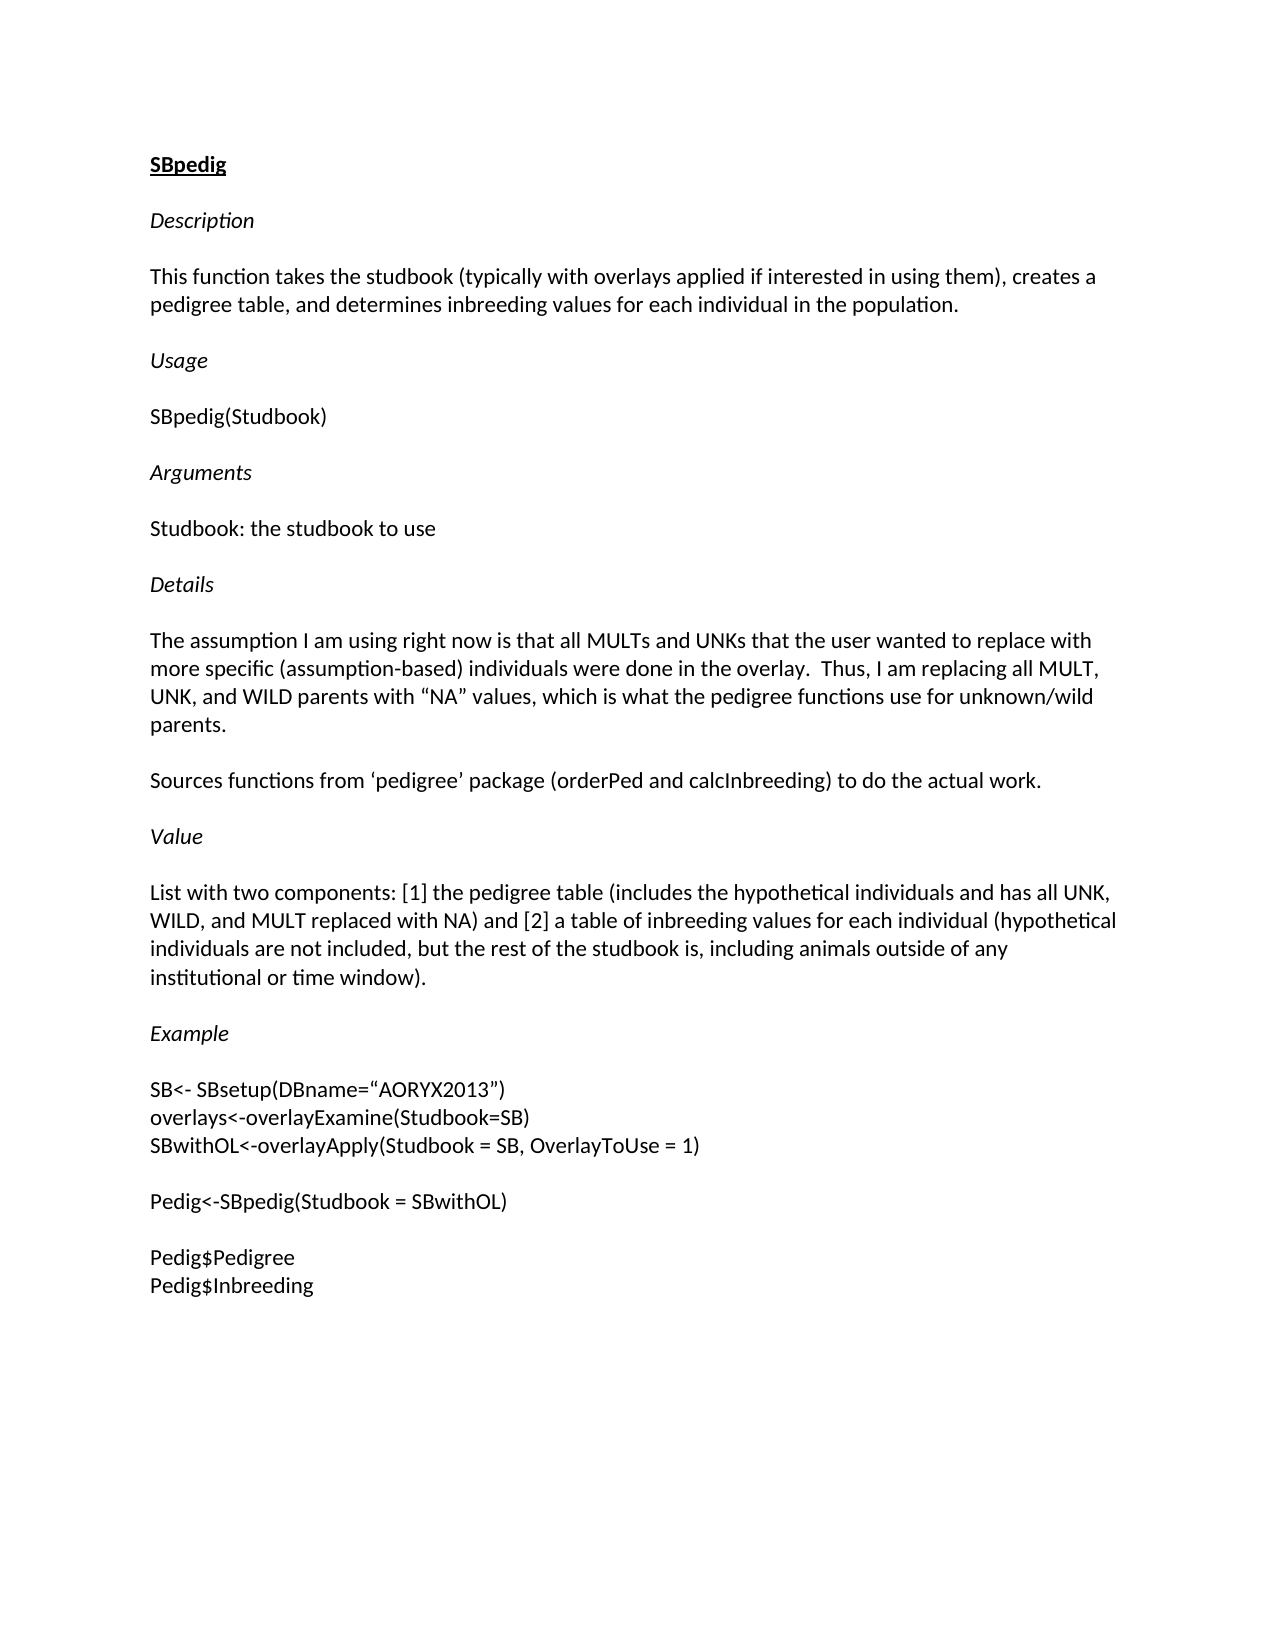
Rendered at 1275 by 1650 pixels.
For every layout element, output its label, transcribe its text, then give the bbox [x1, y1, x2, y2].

text SBwithOL<-overlayApply(Studbook = SB, OverlayToUse = 1) [150, 1131, 1125, 1159]
text Usage [150, 346, 1125, 374]
text Details [150, 570, 1125, 598]
text SBpedig(Studbook) [150, 402, 1125, 430]
text Pedig$Pedigree [150, 1243, 1125, 1271]
text List with two components: [1] the pedigree table (includes the hypothetical individuals and has all UNK, WILD, and MULT replaced with NA) and [2] a table of inbreeding values for each individual (hypothetical individuals are not included, but the rest of the studbook is, including animals outside of any institutional or time window). [150, 878, 1125, 991]
text Description [150, 206, 1125, 234]
text Studbook: the studbook to use [150, 514, 1125, 542]
text Example [150, 1019, 1125, 1047]
text SBpedig [150, 150, 1125, 178]
text Value [150, 822, 1125, 851]
text The assumption I am using right now is that all MULTs and UNKs that the user wanted to replace with more specific (assumption-based) individuals were done in the overlay. Thus, I am replacing all MULT, UNK, and WILD parents with “NA” values, which is what the pedigree functions use for unknown/wild parents. [150, 626, 1125, 738]
text Sources functions from ‘pedigree’ package (orderPed and calcInbreeding) to do the actual work. [150, 766, 1125, 794]
text overlays<-overlayExamine(Studbook=SB) [150, 1103, 1125, 1131]
text Arguments [150, 458, 1125, 486]
text SB<- SBsetup(DBname=“AORYX2013”) [150, 1075, 1125, 1103]
text Pedig$Inbreeding [150, 1271, 1125, 1299]
text This function takes the studbook (typically with overlays applied if interested in using them), creates a pedigree table, and determines inbreeding values for each individual in the population. [150, 262, 1125, 318]
text Pedig<-SBpedig(Studbook = SBwithOL) [150, 1187, 1125, 1215]
